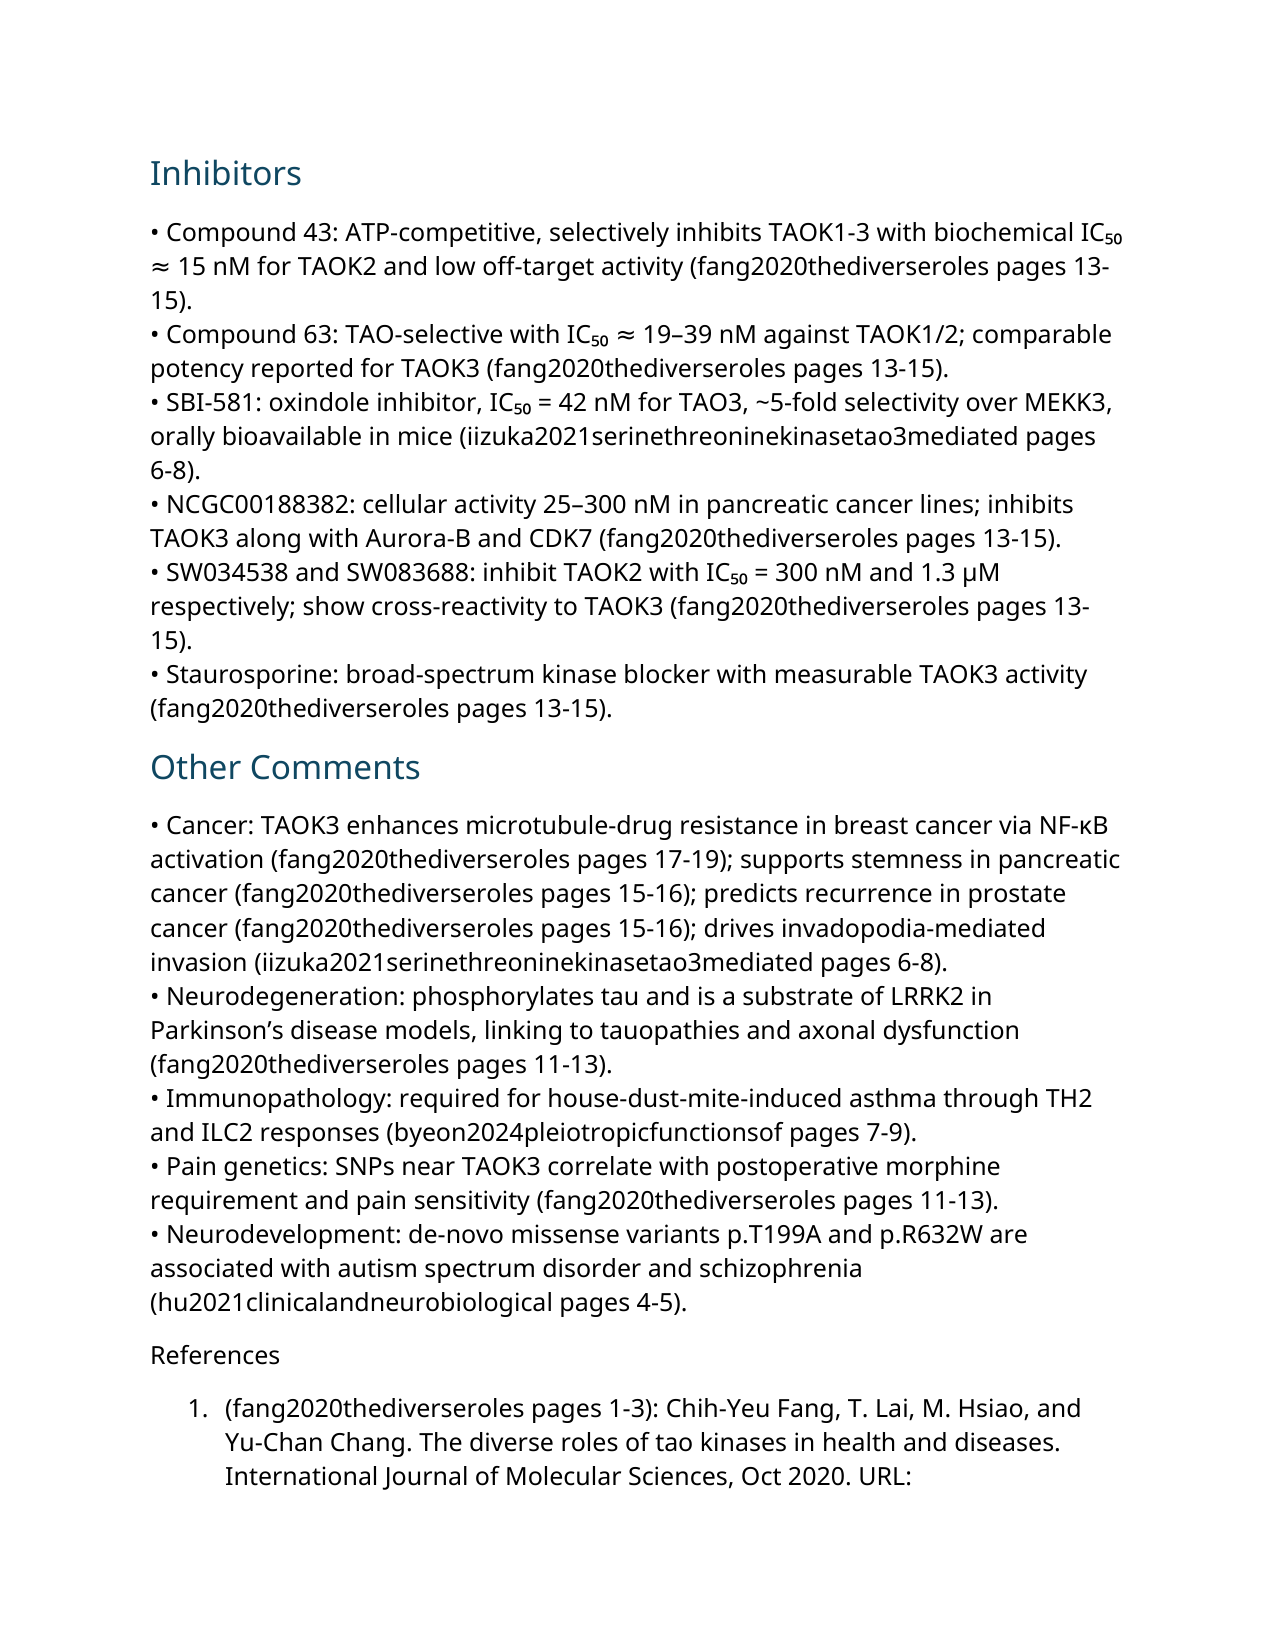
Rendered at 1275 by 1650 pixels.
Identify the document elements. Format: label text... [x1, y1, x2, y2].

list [187, 1391, 1125, 1493]
subtitle Inhibitors [150, 150, 1125, 195]
text References [150, 1338, 1125, 1372]
subtitle Other Comments [150, 744, 1125, 789]
text • Cancer: TAOK3 enhances microtubule-drug resistance in breast cancer via NF-κB activation (fang2020thediverseroles pages 17-19); supports stemness in pancreatic cancer (fang2020thediverseroles pages 15-16); predicts recurrence in prostate cancer (fang2020thediverseroles pages 15-16); drives invadopodia-mediated invasion (iizuka2021serinethreoninekinasetao3mediated pages 6-8). • Neurodegeneration: phosphorylates tau and is a substrate of LRRK2 in Parkinson’s disease models, linking to tauopathies and axonal dysfunction (fang2020thediverseroles pages 11-13). • Immunopathology: required for house-dust-mite-induced asthma through TH2 and ILC2 responses (byeon2024pleiotropicfunctionsof pages 7-9). • Pain genetics: SNPs near TAOK3 correlate with postoperative morphine requirement and pain sensitivity (fang2020thediverseroles pages 11-13). • Neurodevelopment: de-novo missense variants p.T199A and p.R632W are associated with autism spectrum disorder and schizophrenia (hu2021clinicalandneurobiological pages 4-5). [150, 808, 1125, 1319]
text • Compound 43: ATP-competitive, selectively inhibits TAOK1-3 with biochemical IC₅₀ ≈ 15 nM for TAOK2 and low off-target activity (fang2020thediverseroles pages 13-15). • Compound 63: TAO-selective with IC₅₀ ≈ 19–39 nM against TAOK1/2; comparable potency reported for TAOK3 (fang2020thediverseroles pages 13-15). • SBI-581: oxindole inhibitor, IC₅₀ = 42 nM for TAO3, ~5-fold selectivity over MEKK3, orally bioavailable in mice (iizuka2021serinethreoninekinasetao3mediated pages 6-8). • NCGC00188382: cellular activity 25–300 nM in pancreatic cancer lines; inhibits TAOK3 along with Aurora-B and CDK7 (fang2020thediverseroles pages 13-15). • SW034538 and SW083688: inhibit TAOK2 with IC₅₀ = 300 nM and 1.3 µM respectively; show cross-reactivity to TAOK3 (fang2020thediverseroles pages 13-15). • Staurosporine: broad-spectrum kinase blocker with measurable TAOK3 activity (fang2020thediverseroles pages 13-15). [150, 214, 1125, 725]
